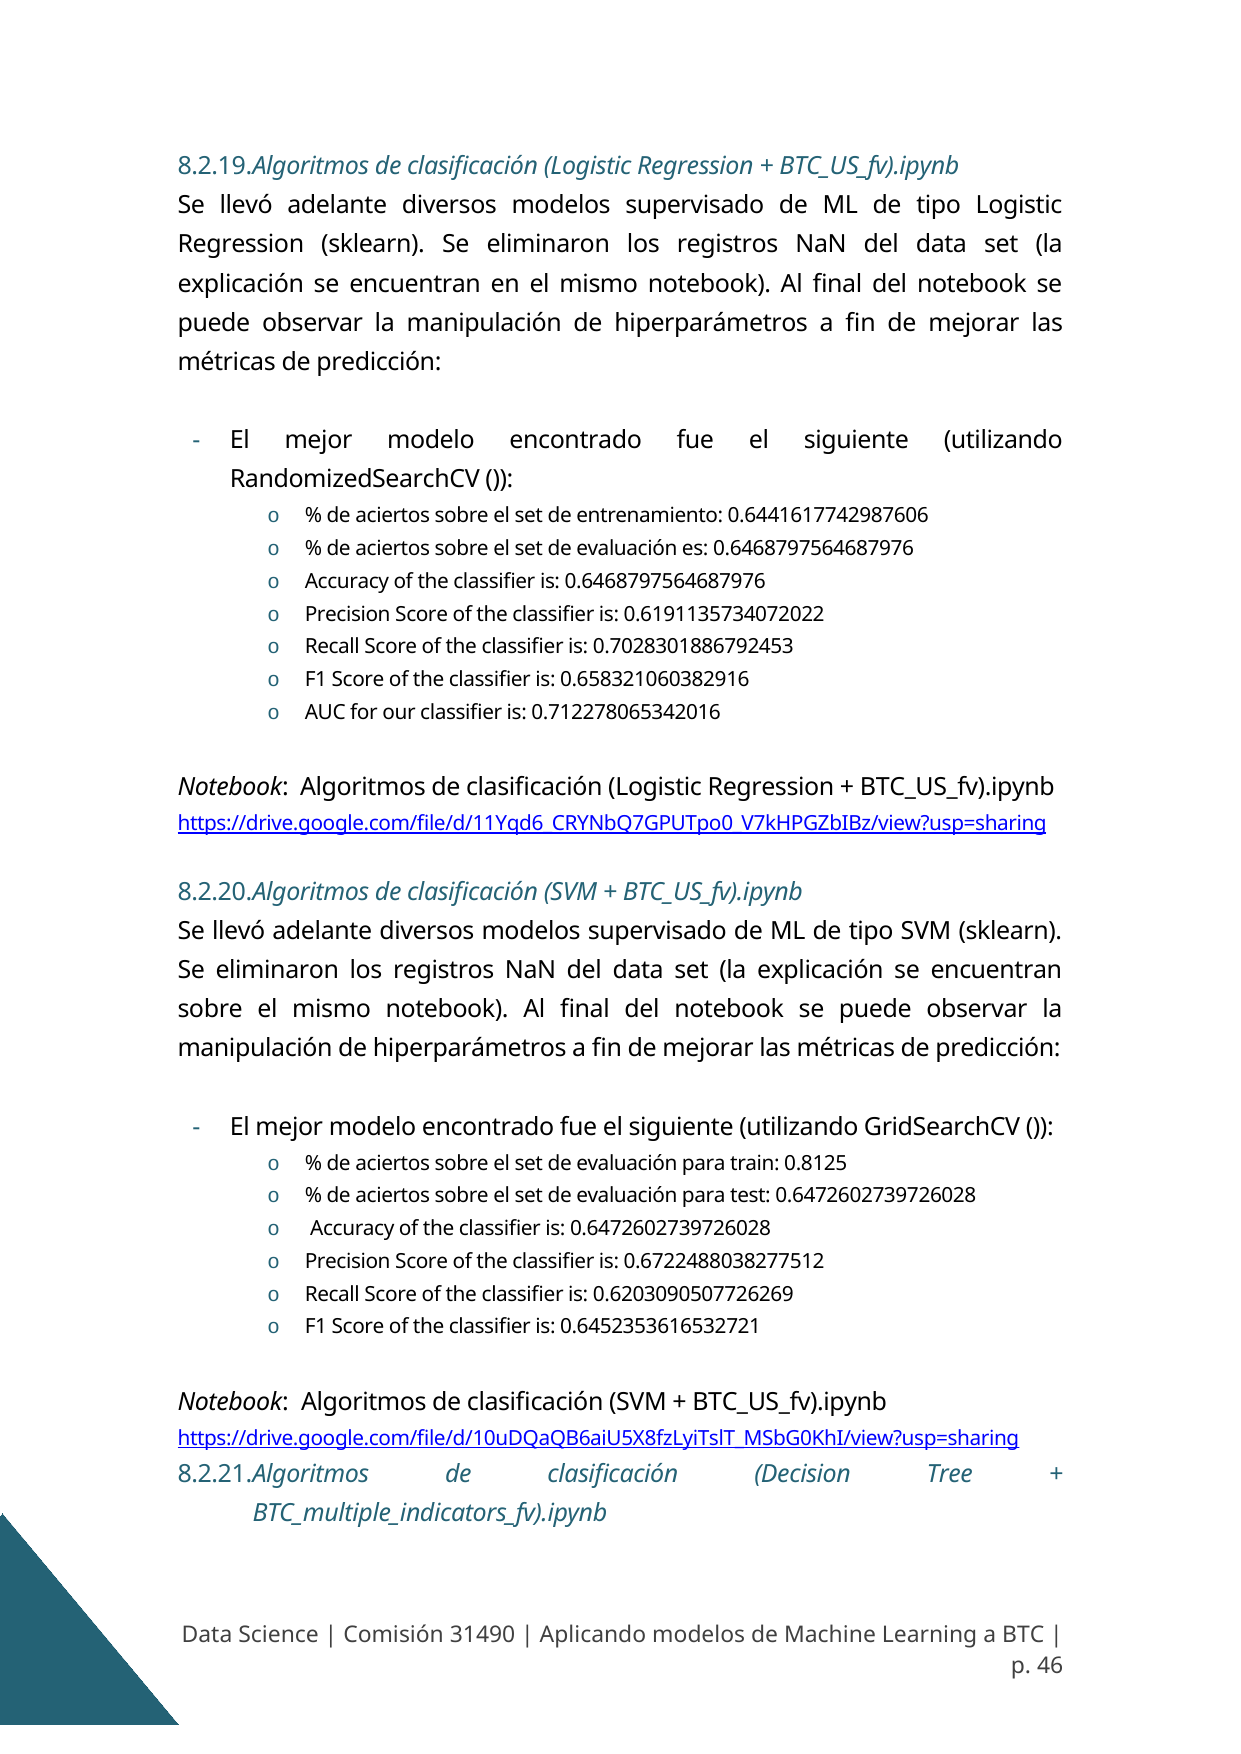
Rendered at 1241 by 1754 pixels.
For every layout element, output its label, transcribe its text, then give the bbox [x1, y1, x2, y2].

list Accuracy of the classifier is: 0.6468797564687976 [267, 566, 1063, 594]
text https://drive.google.com/file/d/11Yqd6_CRYNbQ7GPUTpo0_V7kHPGZbIBz/view?usp=sharing [177, 808, 1063, 837]
list F1 Score of the classifier is: 0.6452353616532721 [267, 1312, 1063, 1340]
list El mejor modelo encontrado fue el siguiente (utilizando RandomizedSearchCV ()): [192, 422, 1063, 495]
list % de aciertos sobre el set de entrenamiento: 0.6441617742987606 [267, 500, 1063, 529]
list Recall Score of the classifier is: 0.6203090507726269 [267, 1279, 1063, 1307]
list Accuracy of the classifier is: 0.6472602739726028 [267, 1213, 1063, 1242]
list % de aciertos sobre el set de evaluación para train: 0.8125 [267, 1148, 1063, 1176]
list Algoritmos de clasificación (Decision Tree + BTC_multiple_indicators_fv).ipynb [177, 1455, 1063, 1529]
list % de aciertos sobre el set de evaluación para test: 0.6472602739726028 [267, 1180, 1063, 1209]
list Algoritmos de clasificación (Logistic Regression + BTC_US_fv).ipynb [177, 148, 1063, 182]
text Se llevó adelante diversos modelos supervisado de ML de tipo SVM (sklearn). Se eliminaron los registros NaN del data set (la explicación se encuentran sobre el mismo notebook). Al final del notebook se puede observar la manipulación de hiperparámetros a fin de mejorar las métricas de predicción: [177, 913, 1063, 1064]
list F1 Score of the classifier is: 0.658321060382916 [267, 664, 1063, 693]
list Algoritmos de clasificación (SVM + BTC_US_fv).ipynb [177, 873, 1063, 907]
text Notebook: Algoritmos de clasificación (Logistic Regression + BTC_US_fv).ipynb [177, 769, 1063, 803]
list AUC for our classifier is: 0.712278065342016 [267, 697, 1063, 726]
text Notebook: Algoritmos de clasificación (SVM + BTC_US_fv).ipynb [177, 1384, 1063, 1418]
list Precision Score of the classifier is: 0.6722488038277512 [267, 1246, 1063, 1274]
text Se llevó adelante diversos modelos supervisado de ML de tipo Logistic Regression (sklearn). Se eliminaron los registros NaN del data set (la explicación se encuentran en el mismo notebook). Al final del notebook se puede observar la manipulación de hiperparámetros a fin de mejorar las métricas de predicción: [177, 187, 1063, 378]
list Precision Score of the classifier is: 0.6191135734072022 [267, 599, 1063, 627]
list Recall Score of the classifier is: 0.7028301886792453 [267, 631, 1063, 660]
list % de aciertos sobre el set de evaluación es: 0.6468797564687976 [267, 533, 1063, 562]
list El mejor modelo encontrado fue el siguiente (utilizando GridSearchCV ()): [192, 1108, 1063, 1142]
text https://drive.google.com/file/d/10uDQaQB6aiU5X8fzLyiTslT_MSbG0KhI/view?usp=sharing [177, 1423, 1063, 1451]
